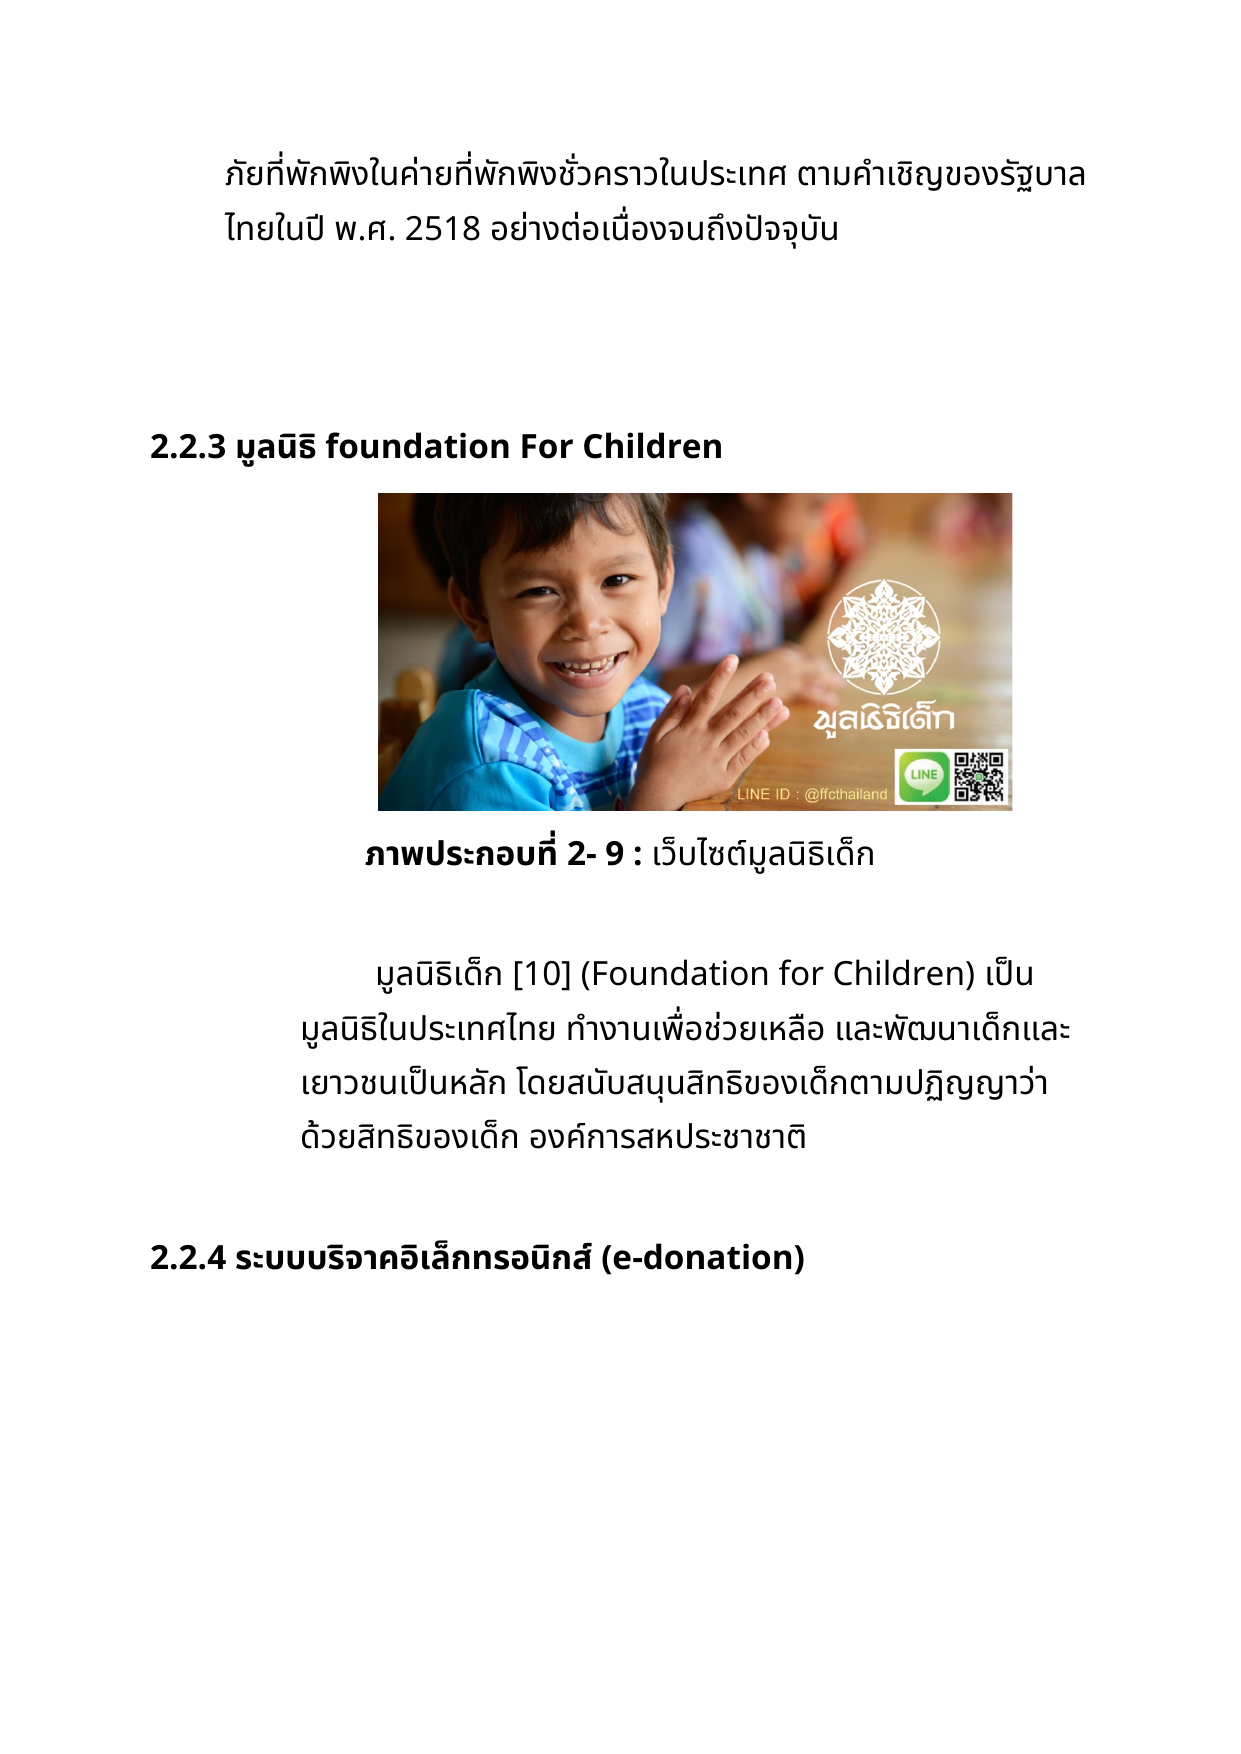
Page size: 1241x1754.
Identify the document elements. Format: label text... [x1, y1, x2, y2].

picture [378, 493, 1013, 811]
list มูลนิธิเด็ก [10] (Foundation for Children) เป็นมูลนิธิในประเทศไทย ทำงานเพื่อช่วยเหลือ และพัฒนาเด็กและเยาวชนเป็นหลัก โดยสนับสนุนสิทธิของเด็กตามปฏิญญาว่าด้วยสิทธิของเด็ก องค์การสหประชาชาติ [300, 950, 1090, 1164]
text ภาพประกอบที่ 2- 9 : เว็บไซต์มูลนิธิเด็ก [150, 830, 1090, 880]
text UNHCR ประเทศไทย เราทำงานร่วมกับรัฐบาลและองค์กรเอกชน (NGOs) เอ็นจีโอ เพื่อให้ความช่วยเหลือและให้ความคุ้มครองผู้ลี้ภัยที่พักพิงในค่ายที่พักพิงชั่วคราวในประเทศ ตามคำเชิญของรัฐบาลไทยในปี พ.ศ. 2518 อย่างต่อเนื่องจนถึงปัจจุบัน [225, 150, 1090, 255]
text 2.2.3 มูลนิธิ foundation For Children [150, 422, 1090, 473]
text 2.2.4 ระบบบริจาคอิเล็กทรอนิกส์ (e-donation) [150, 1233, 1090, 1284]
